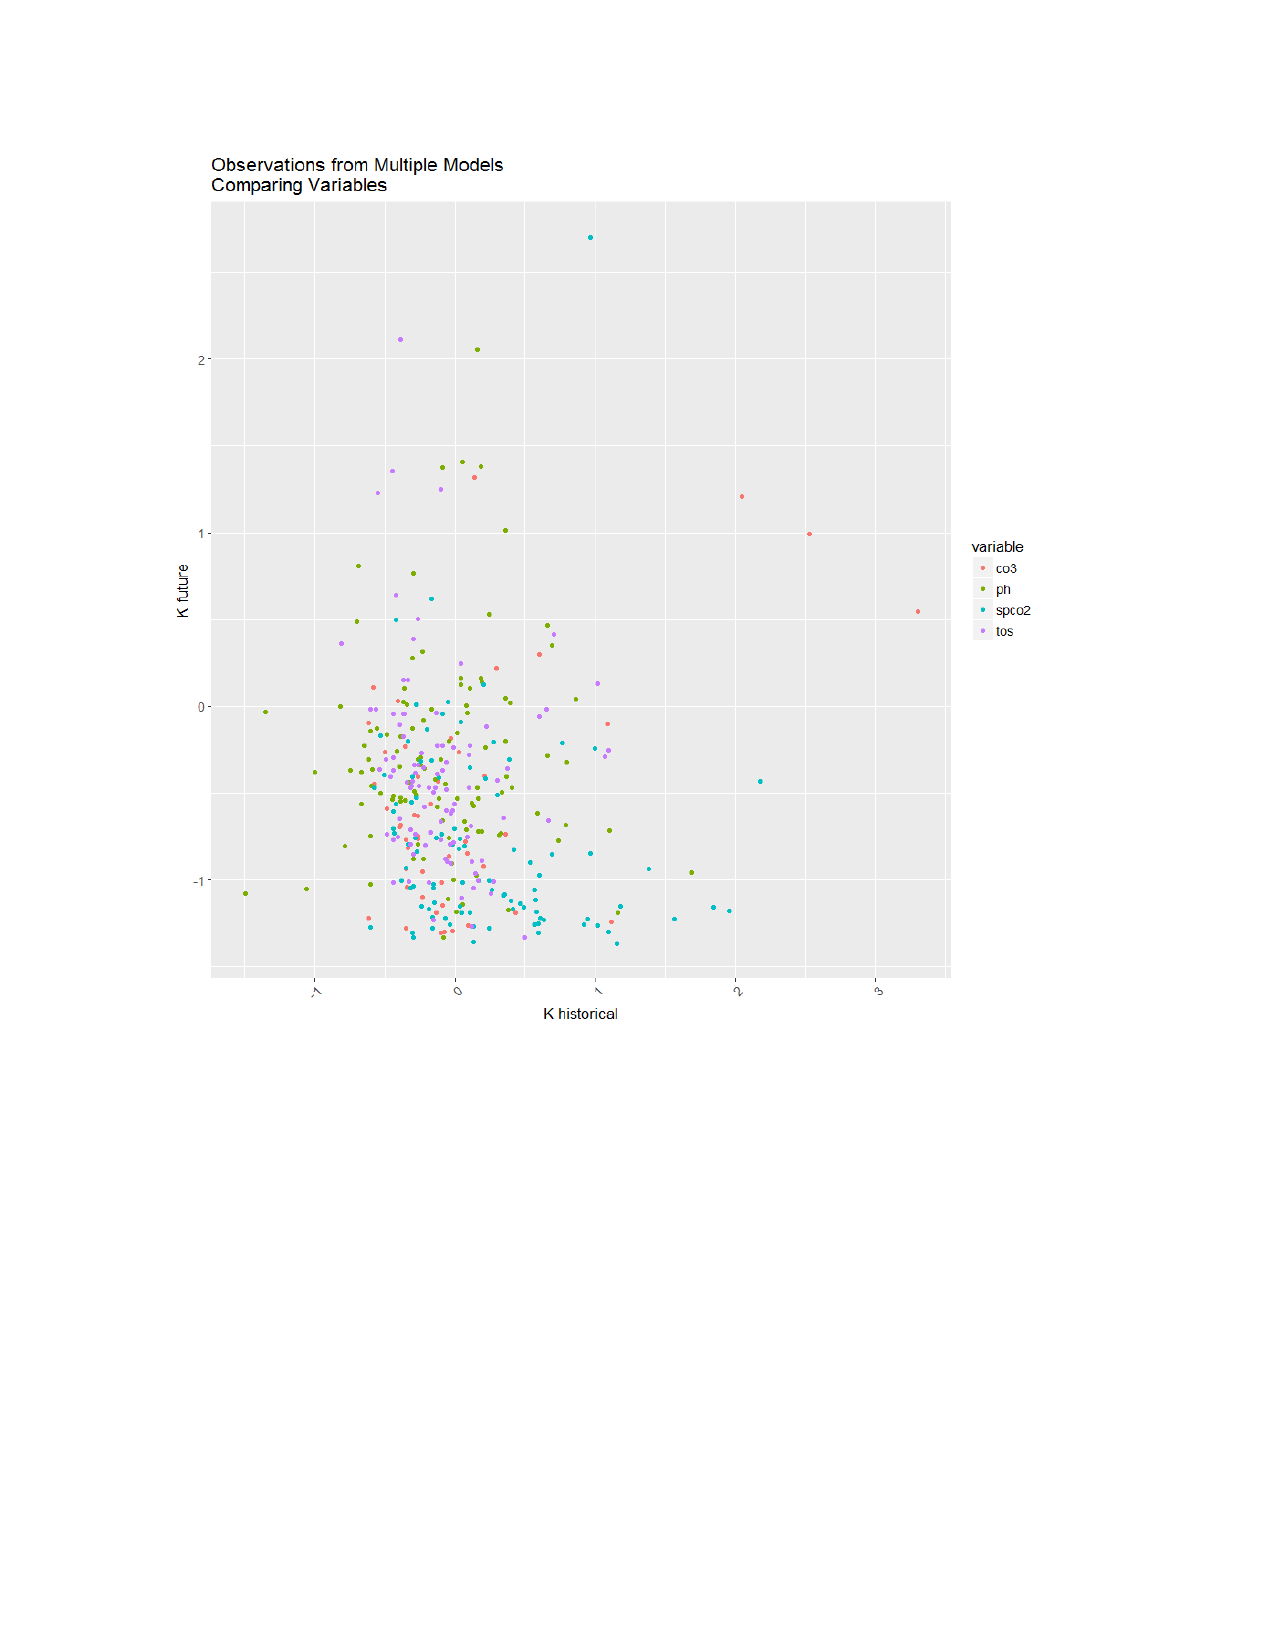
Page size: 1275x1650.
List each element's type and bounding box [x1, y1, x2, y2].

picture [168, 150, 1044, 1025]
